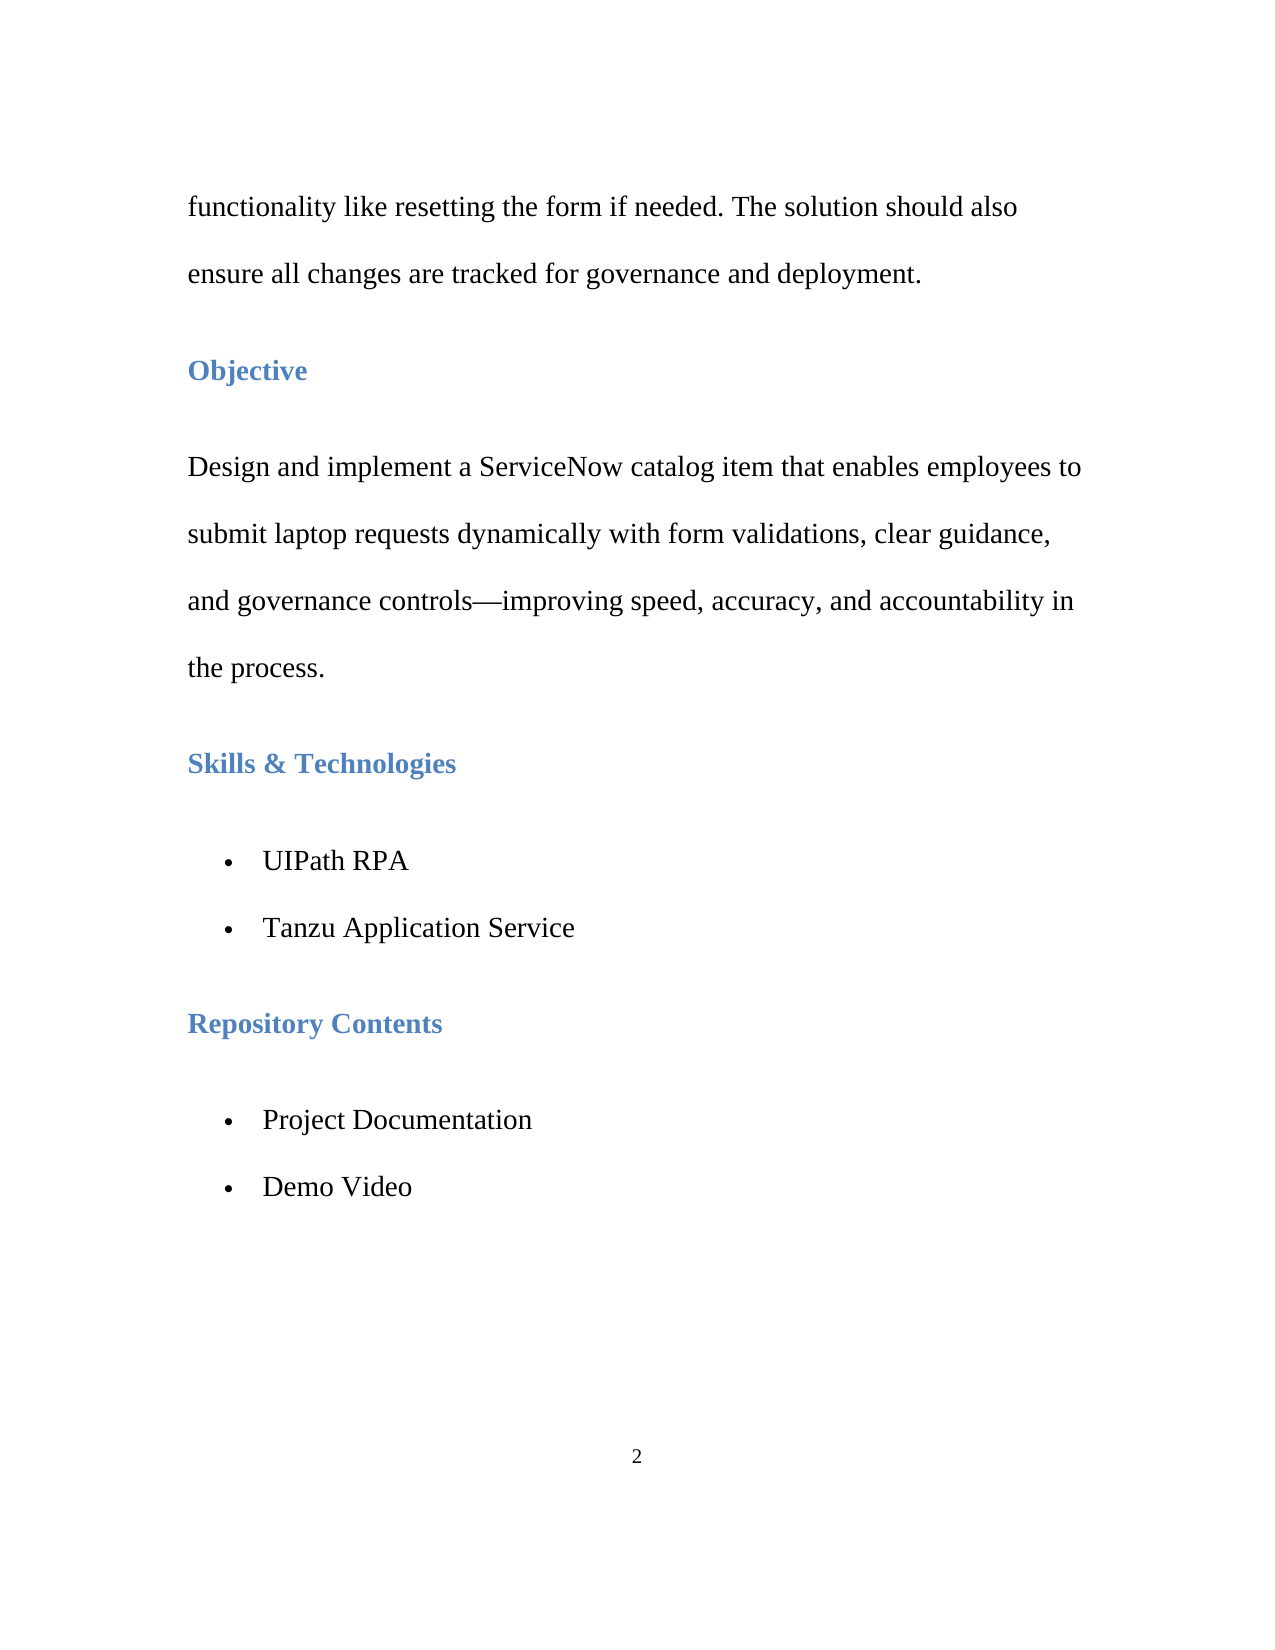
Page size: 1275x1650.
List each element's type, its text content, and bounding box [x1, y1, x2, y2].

list Tanzu Application Service [225, 910, 1087, 943]
list UIPath RPA [225, 843, 1087, 876]
text Design and implement a ServiceNow catalog item that enables employees to submit laptop requests dynamically with form validations, clear guidance, and governance controls—improving speed, accuracy, and accountability in the process. [187, 449, 1087, 684]
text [187, 189, 1087, 290]
subtitle Objective [187, 353, 1087, 386]
list Demo Video [225, 1169, 1087, 1203]
subtitle Skills & Technologies [187, 747, 1087, 780]
subtitle Repository Contents [187, 1006, 1087, 1040]
list Project Documentation [225, 1102, 1087, 1136]
